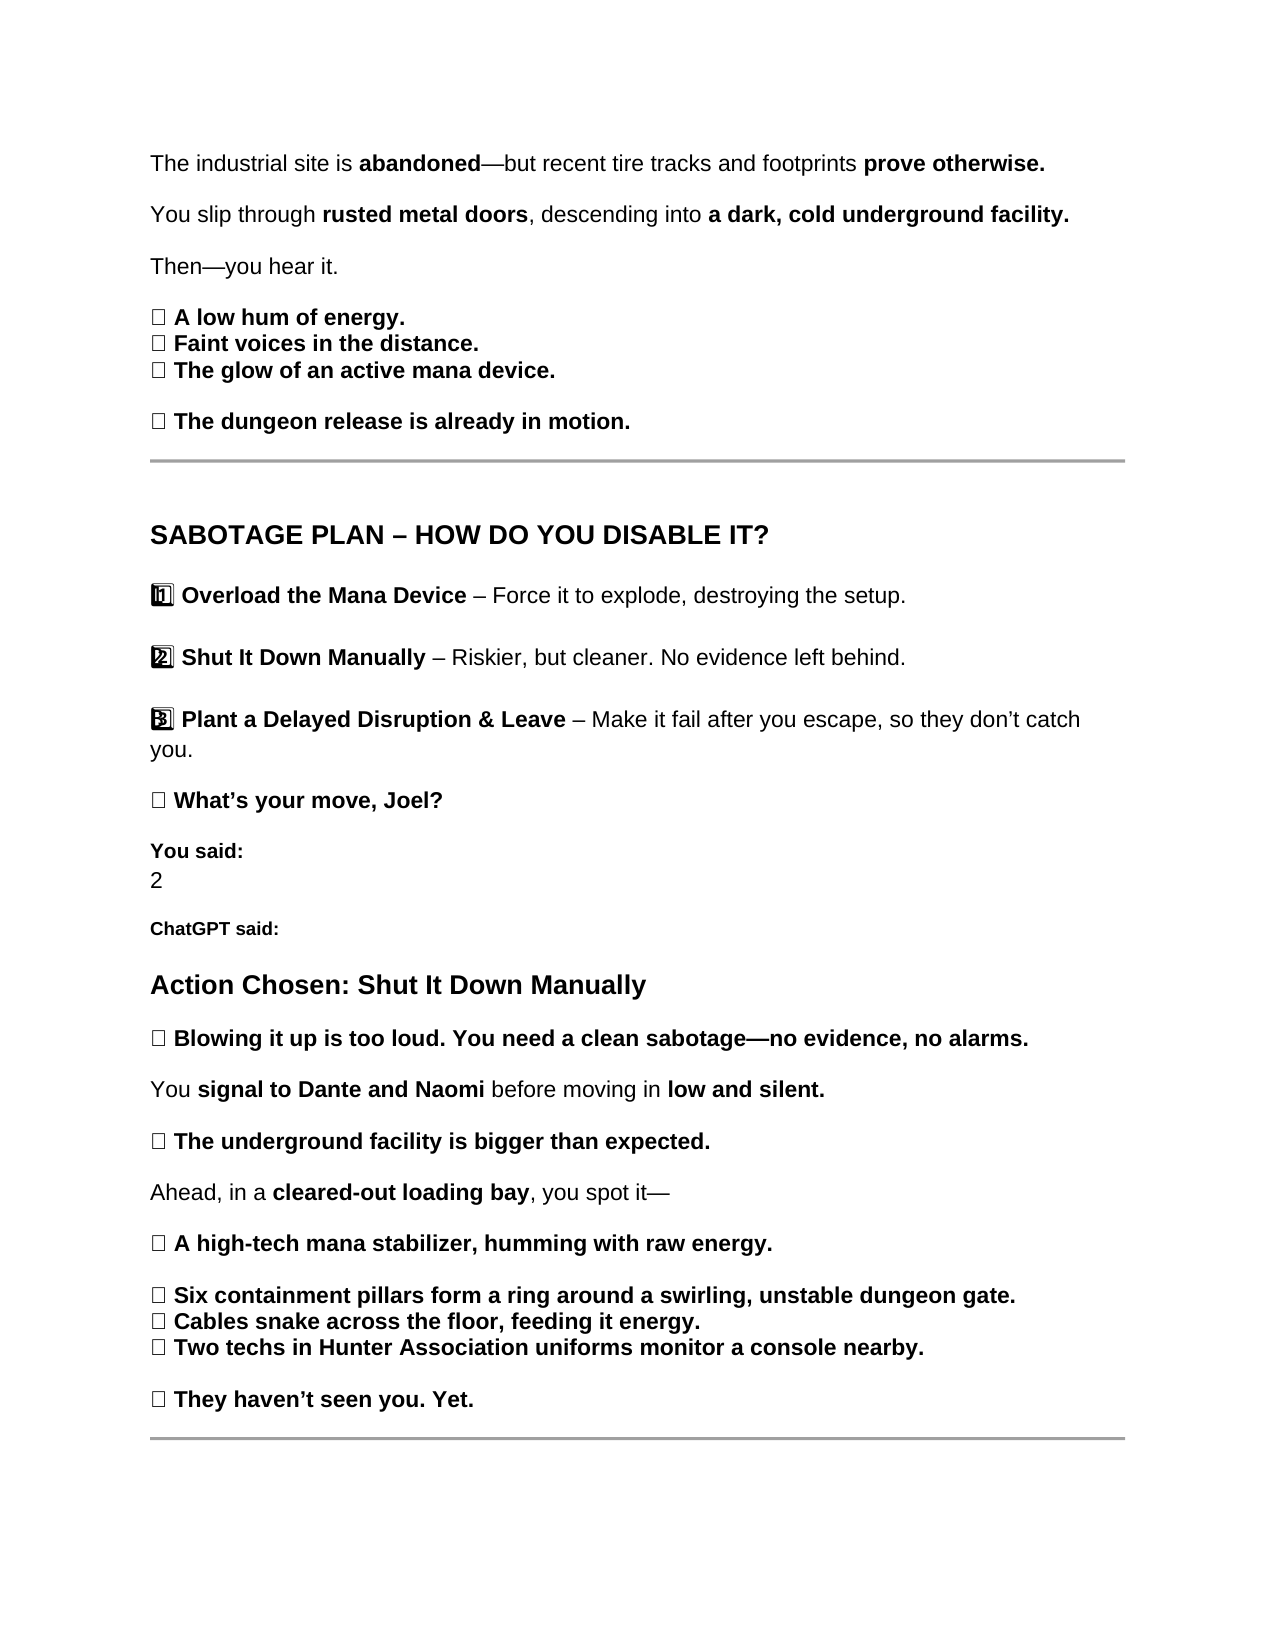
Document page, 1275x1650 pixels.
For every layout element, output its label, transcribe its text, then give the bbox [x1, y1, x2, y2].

text 🔹 Six containment pillars form a ring around a swirling, unstable dungeon gate. 🔹 Cables snake across the floor, feeding it energy. 🔹 Two techs in Hunter Association uniforms monitor a console nearby. [150, 1282, 1125, 1361]
text 🔹 A low hum of energy. 🔹 Faint voices in the distance. 🔹 The glow of an active mana device. [150, 304, 1125, 383]
text 3️⃣ Plant a Delayed Disruption & Leave – Make it fail after you escape, so they don’t catch you. [150, 699, 1125, 762]
text 💀 The dungeon release is already in motion. [150, 408, 1125, 434]
text The industrial site is abandoned—but recent tire tracks and footprints prove otherwise. [150, 150, 1125, 176]
text 💨 They haven’t seen you. Yet. [150, 1386, 1125, 1412]
text 2 [150, 867, 1125, 893]
text 🔥 Blowing it up is too loud. You need a clean sabotage—no evidence, no alarms. [150, 1025, 1125, 1051]
text 2️⃣ Shut It Down Manually – Riskier, but cleaner. No evidence left behind. [150, 637, 1125, 674]
subtitle Action Chosen: Shut It Down Manually [150, 969, 1125, 1000]
subtitle You said: [150, 839, 1125, 863]
text You signal to Dante and Naomi before moving in low and silent. [150, 1076, 1125, 1103]
text 🔥 What’s your move, Joel? [150, 787, 1125, 814]
subtitle ChatGPT said: [150, 918, 1125, 939]
text 📍 A high-tech mana stabilizer, humming with raw energy. [150, 1230, 1125, 1257]
subtitle SABOTAGE PLAN – HOW DO YOU DISABLE IT? [150, 519, 1125, 550]
text 1️⃣ Overload the Mana Device – Force it to explode, destroying the setup. [150, 575, 1125, 612]
text Ahead, in a cleared-out loading bay, you spot it— [150, 1179, 1125, 1205]
text You slip through rusted metal doors, descending into a dark, cold underground facility. [150, 201, 1125, 228]
text Then—you hear it. [150, 253, 1125, 279]
text 💀 The underground facility is bigger than expected. [150, 1128, 1125, 1154]
